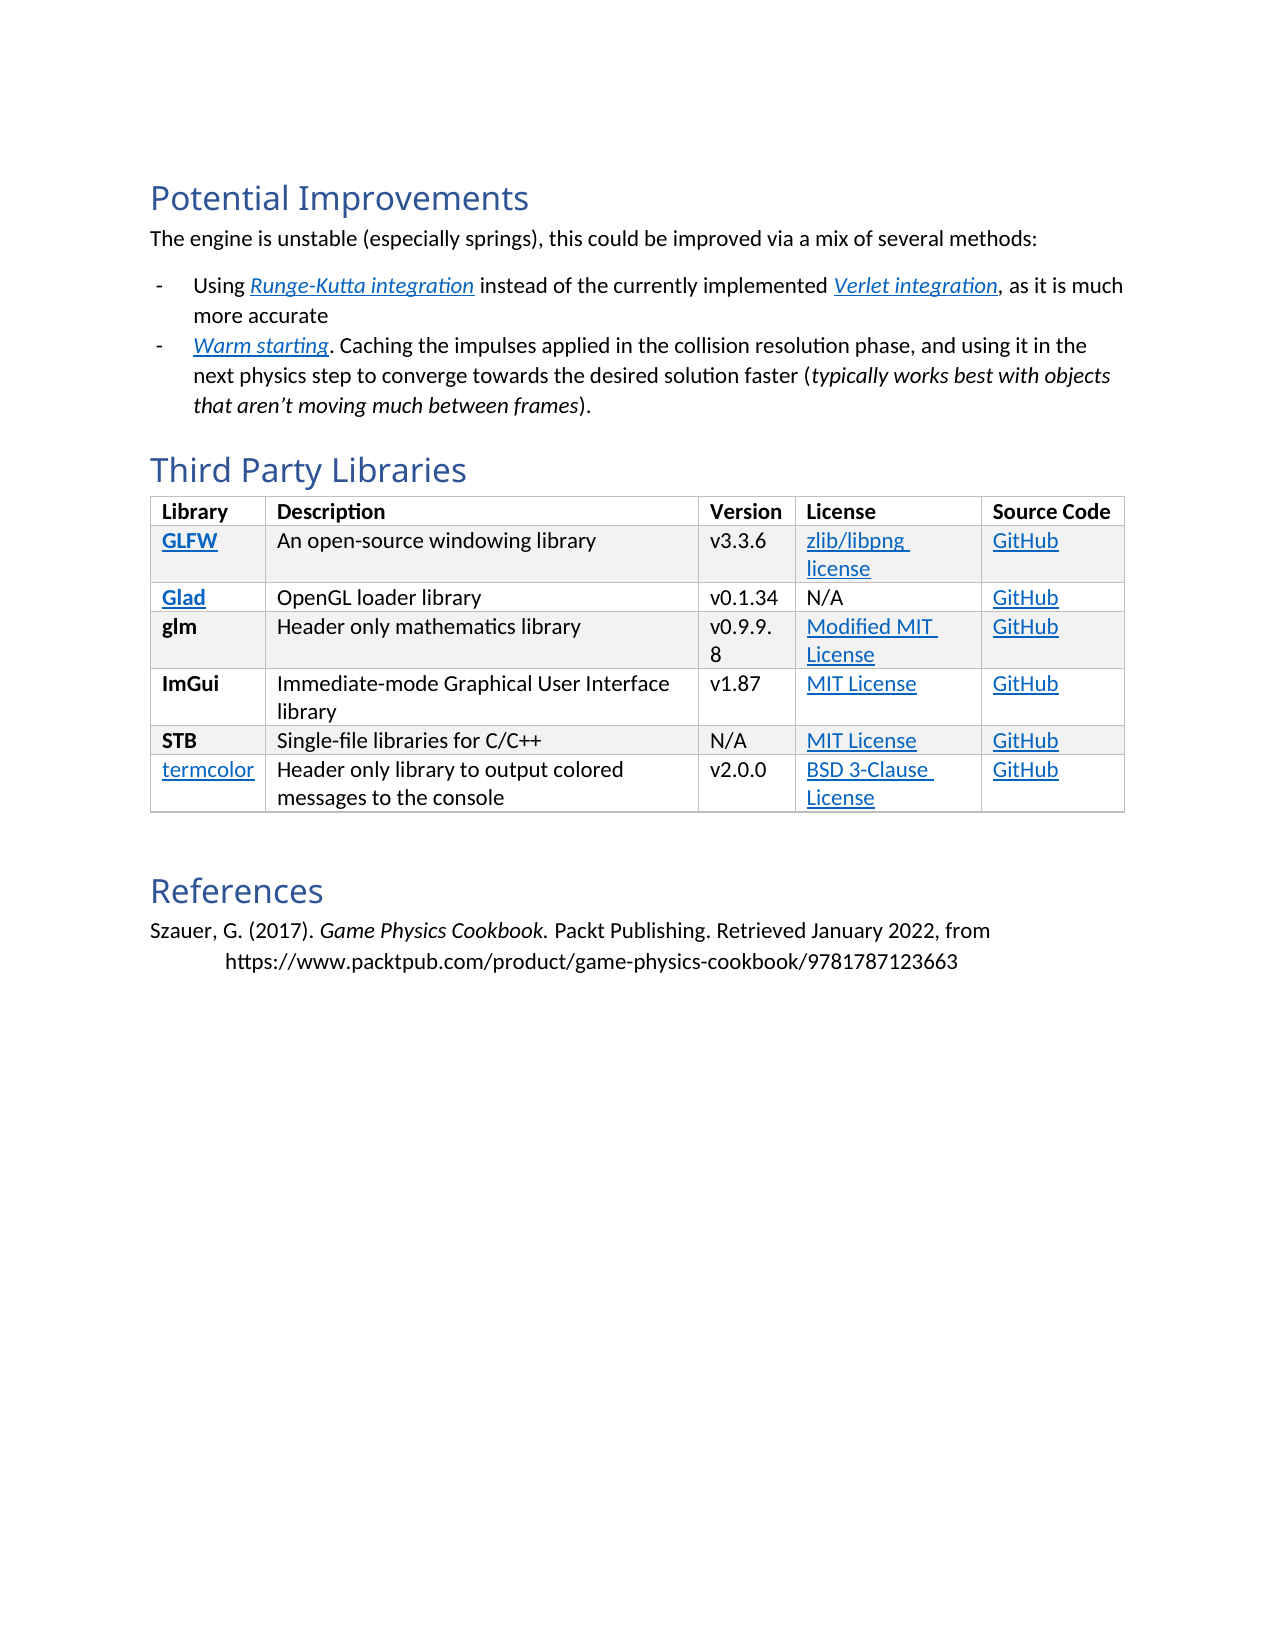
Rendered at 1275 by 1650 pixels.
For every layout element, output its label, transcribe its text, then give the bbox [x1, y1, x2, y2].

table_cell GitHub [982, 755, 1124, 811]
table_cell MIT License [796, 669, 981, 725]
subtitle Potential Improvements [150, 175, 1125, 220]
table_header Description [266, 497, 698, 525]
table_header Library [151, 497, 265, 525]
table_cell v0.1.34 [699, 583, 795, 611]
table_cell N/A [699, 726, 795, 754]
table_cell GLFW [151, 526, 265, 582]
table_cell Header only mathematics library [266, 612, 698, 668]
table_cell N/A [796, 583, 981, 611]
table_cell termcolor [151, 755, 265, 811]
table_header Source Code [982, 497, 1124, 525]
table_cell Immediate-mode Graphical User Interface library [266, 669, 698, 725]
table_cell Modified MIT License [796, 612, 981, 668]
table_cell STB [151, 726, 265, 754]
table_cell v3.3.6 [699, 526, 795, 582]
subtitle Third Party Libraries [150, 447, 1125, 492]
table_cell ImGui [151, 669, 265, 725]
table_header Version [699, 497, 795, 525]
table_cell An open-source windowing library [266, 526, 698, 582]
table_cell Glad [151, 583, 265, 611]
list Using Runge-Kutta integration instead of the currently implemented Verlet integration, as it is much more accurate [156, 271, 1125, 329]
table_cell Header only library to output colored messages to the console [266, 755, 698, 811]
table_cell OpenGL loader library [266, 583, 698, 611]
table_cell v2.0.0 [699, 755, 795, 811]
table_cell glm [151, 612, 265, 668]
text The engine is unstable (especially springs), this could be improved via a mix of several methods: [150, 224, 1125, 252]
table_cell GitHub [982, 669, 1124, 725]
table_cell GitHub [982, 583, 1124, 611]
table_cell zlib/libpng license [796, 526, 981, 582]
table_cell BSD 3-Clause License [796, 755, 981, 811]
table_cell Single-file libraries for C/C++ [266, 726, 698, 754]
table_cell v0.9.9.8 [699, 612, 795, 668]
table_cell GitHub [982, 526, 1124, 582]
table_header License [796, 497, 981, 525]
list Warm starting. Caching the impulses applied in the collision resolution phase, and using it in the next physics step to converge towards the desired solution faster (typically works best with objects that aren’t moving much between frames). [156, 331, 1125, 420]
table_cell GitHub [982, 726, 1124, 754]
table_cell GitHub [982, 612, 1124, 668]
table_cell v1.87 [699, 669, 795, 725]
table_cell MIT License [796, 726, 981, 754]
